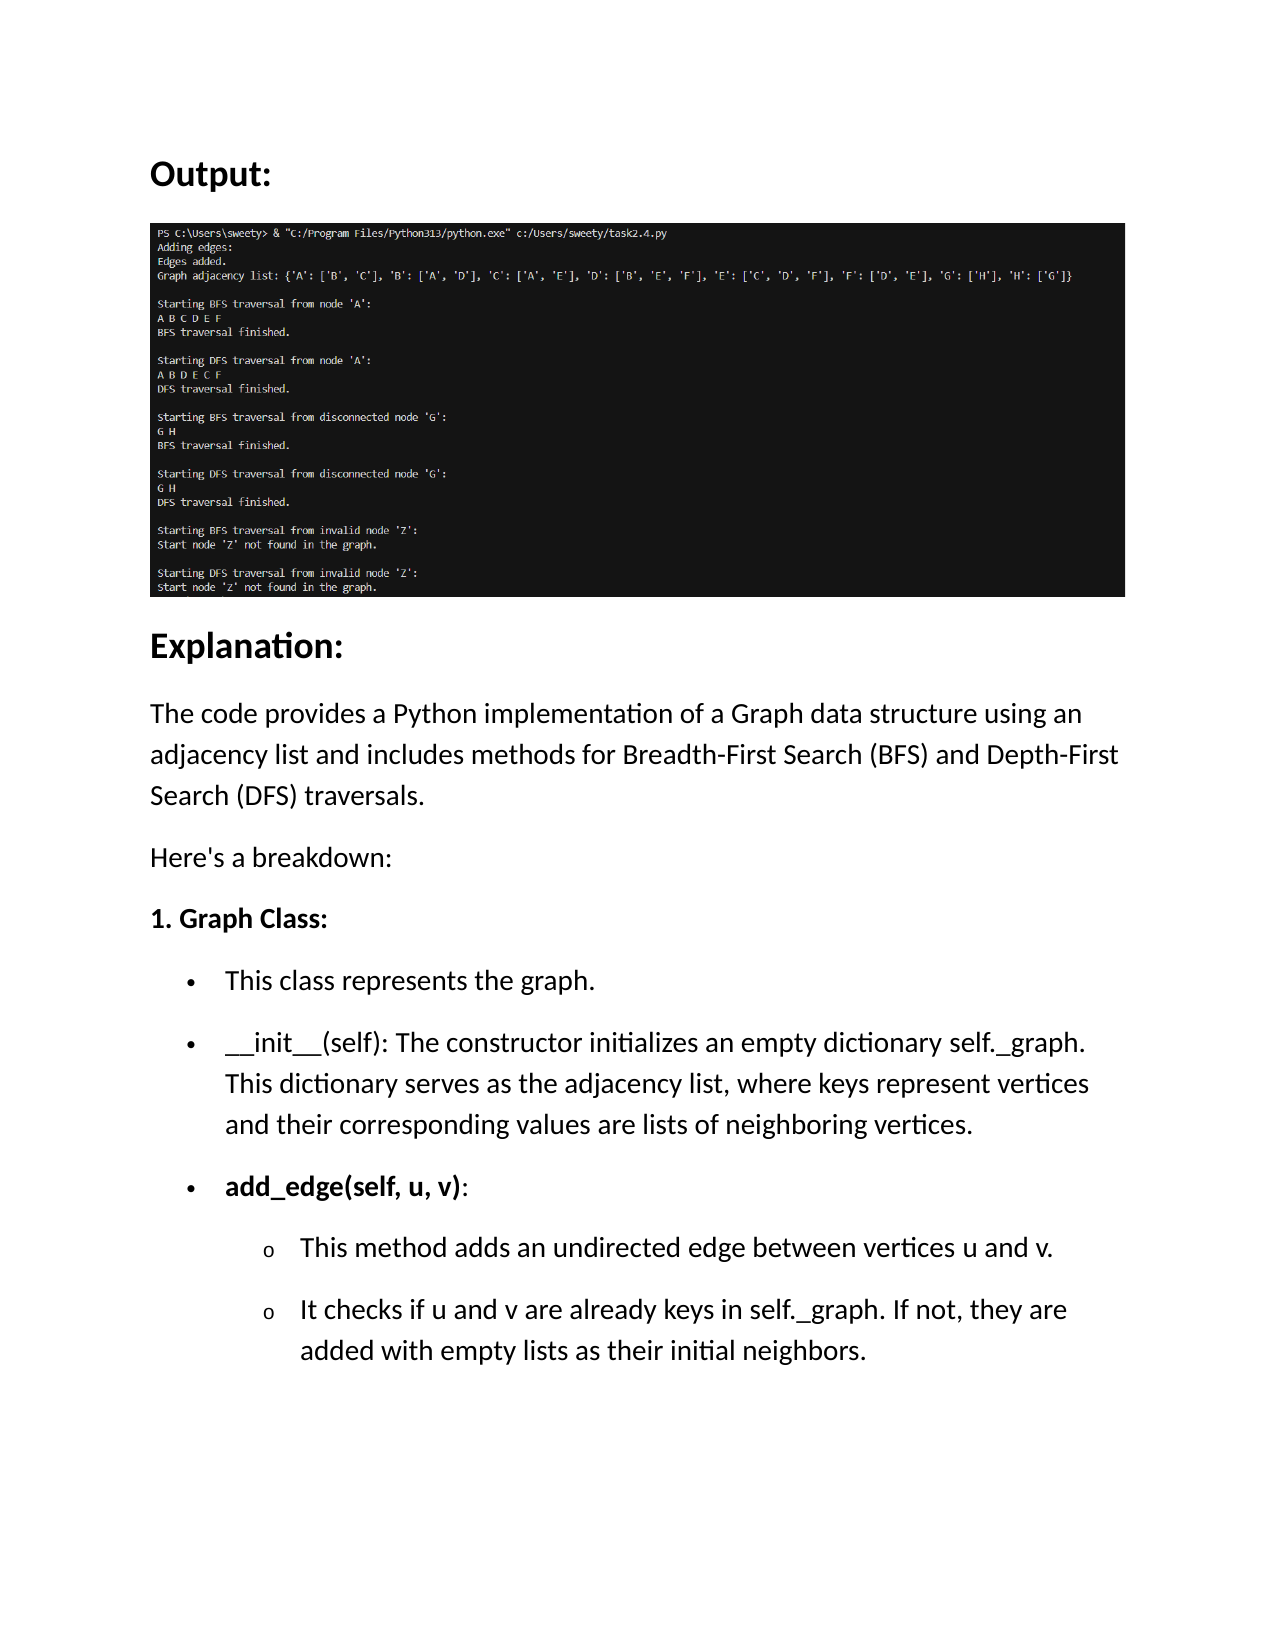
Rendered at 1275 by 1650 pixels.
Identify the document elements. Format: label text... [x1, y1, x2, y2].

text Here's a breakdown: [150, 839, 1125, 874]
picture [150, 223, 1125, 597]
list add_edge(self, u, v): [187, 1168, 1125, 1203]
text The code provides a Python implementation of a Graph data structure using an adjacency list and includes methods for Breadth-First Search (BFS) and Depth-First Search (DFS) traversals. [150, 695, 1125, 813]
list This method adds an undirected edge between vertices u and v. [262, 1229, 1125, 1265]
list This class represents the graph. [187, 962, 1125, 998]
list It checks if u and v are already keys in self._graph. If not, they are added with empty lists as their initial neighbors. [262, 1291, 1125, 1368]
text Output: [150, 150, 1125, 196]
text Explanation: [150, 622, 1125, 667]
text 1. Graph Class: [150, 901, 1125, 936]
list __init__(self): The constructor initializes an empty dictionary self._graph. This dictionary serves as the adjacency list, where keys represent vertices and their corresponding values are lists of neighboring vertices. [187, 1024, 1125, 1142]
